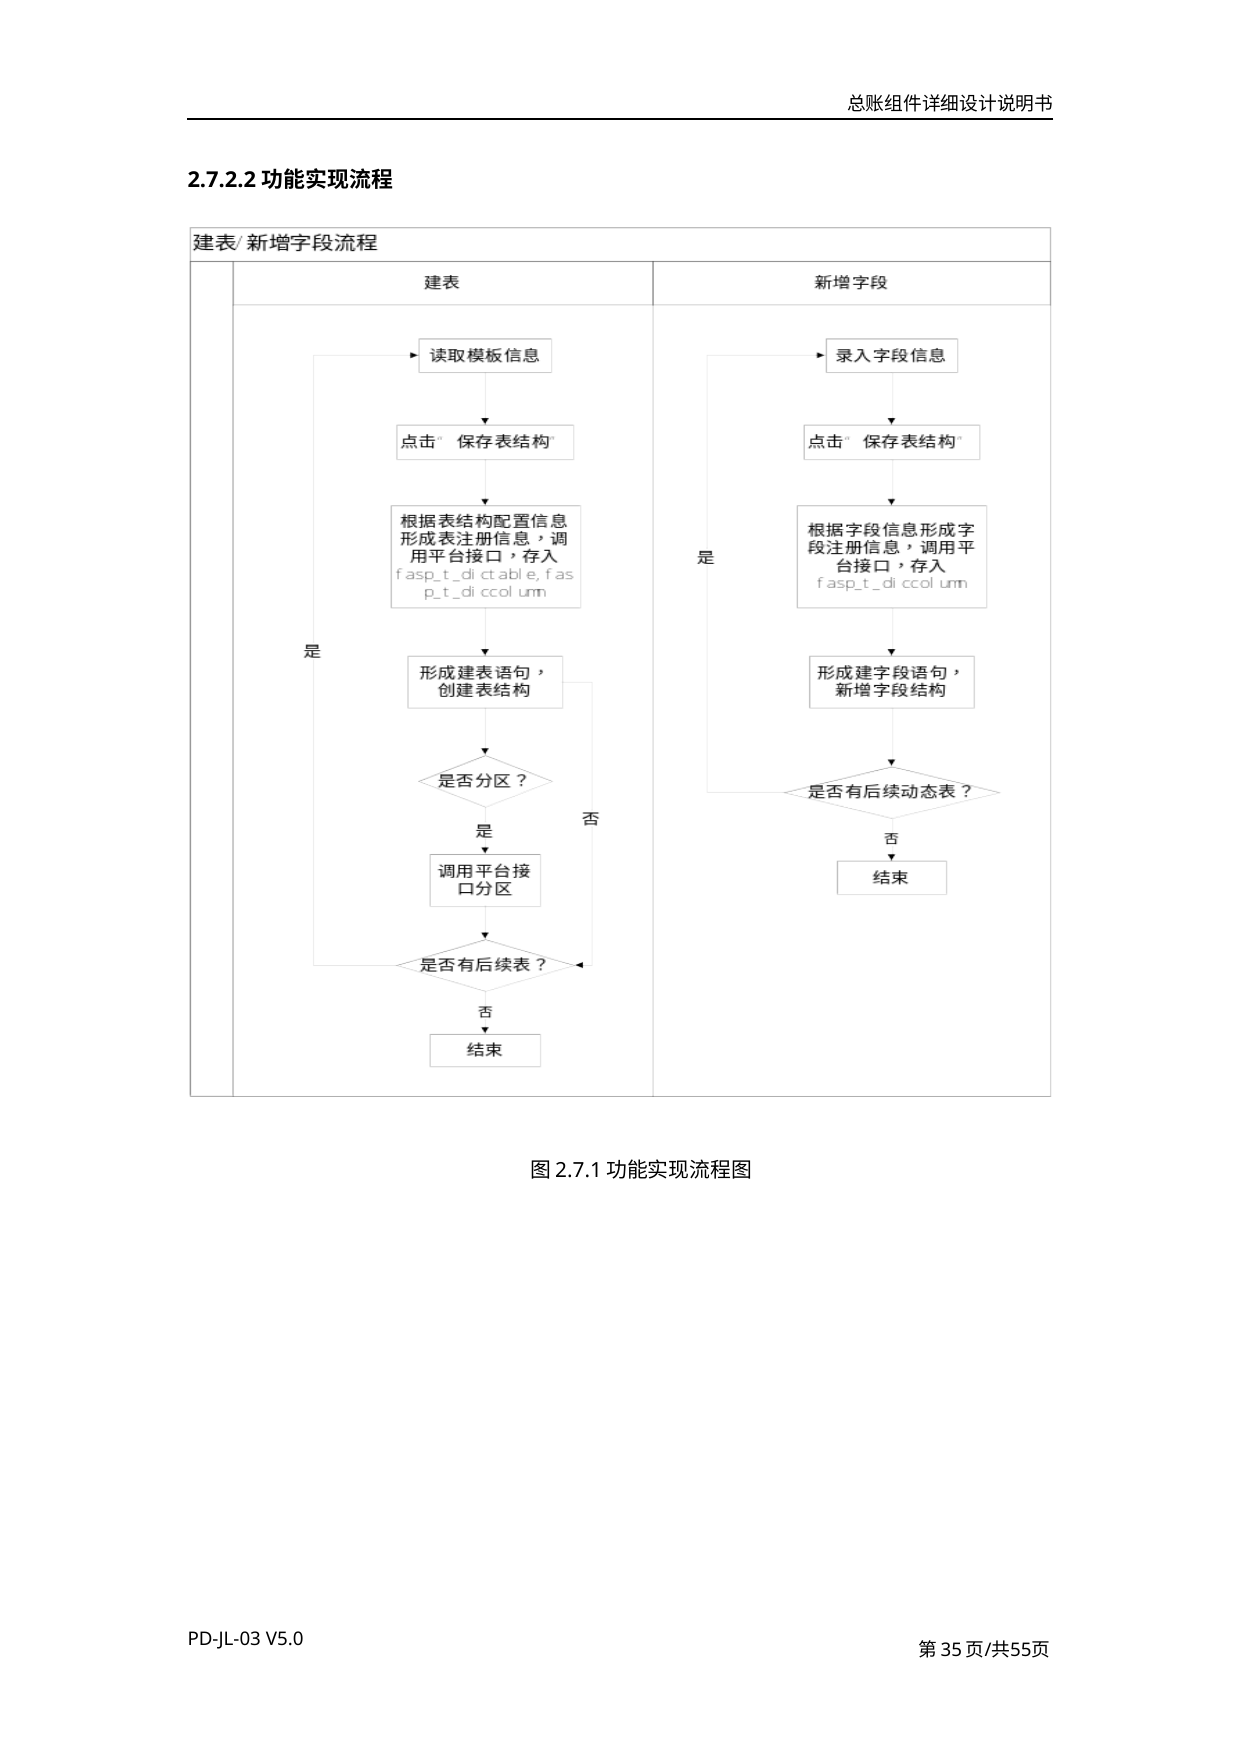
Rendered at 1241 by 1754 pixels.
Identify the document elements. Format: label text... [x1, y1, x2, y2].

text 图2.7.1功能实现流程图 [187, 1152, 1053, 1184]
subtitle 功能实现流程 [187, 162, 1053, 194]
